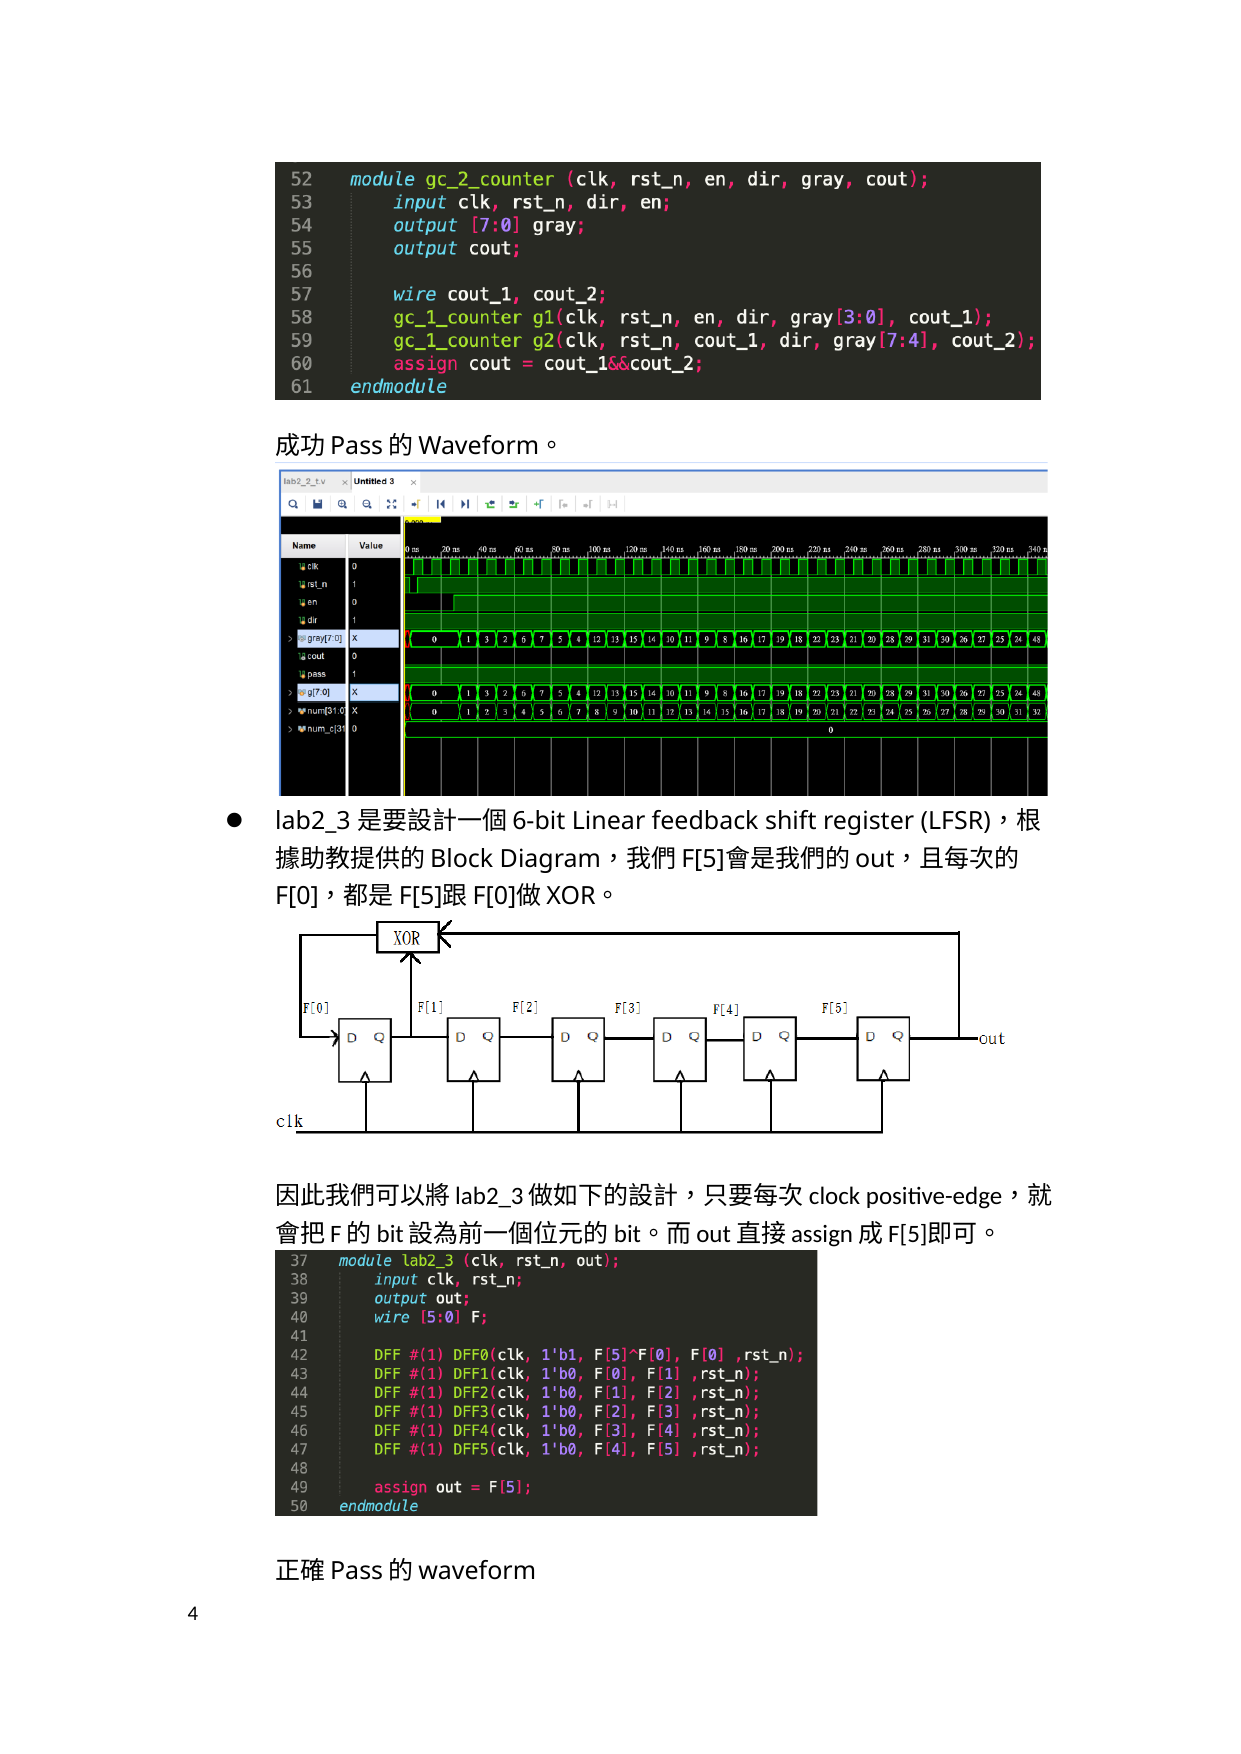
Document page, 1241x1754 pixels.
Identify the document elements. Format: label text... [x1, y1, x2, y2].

picture [275, 162, 1041, 400]
list lab2_3 是要設計一個6-bit Linear feedback shift register (LFSR)，根據助教提供的Block Diagram，我們F[5]會是我們的out，且每次的F[0]，都是F[5]跟F[0]做XOR。 [225, 800, 1053, 912]
picture [275, 462, 1048, 796]
list 因此我們可以將lab2_3做如下的設計，只要每次clock positive-edge，就會把F的bit設為前一個位元的bit。而out直接assign成F[5]即可。 [275, 1175, 1053, 1250]
picture [275, 912, 1009, 1143]
list 正確Pass的waveform [275, 1550, 1053, 1587]
picture [275, 1250, 818, 1516]
list 成功Pass的Waveform。 [275, 425, 1053, 462]
